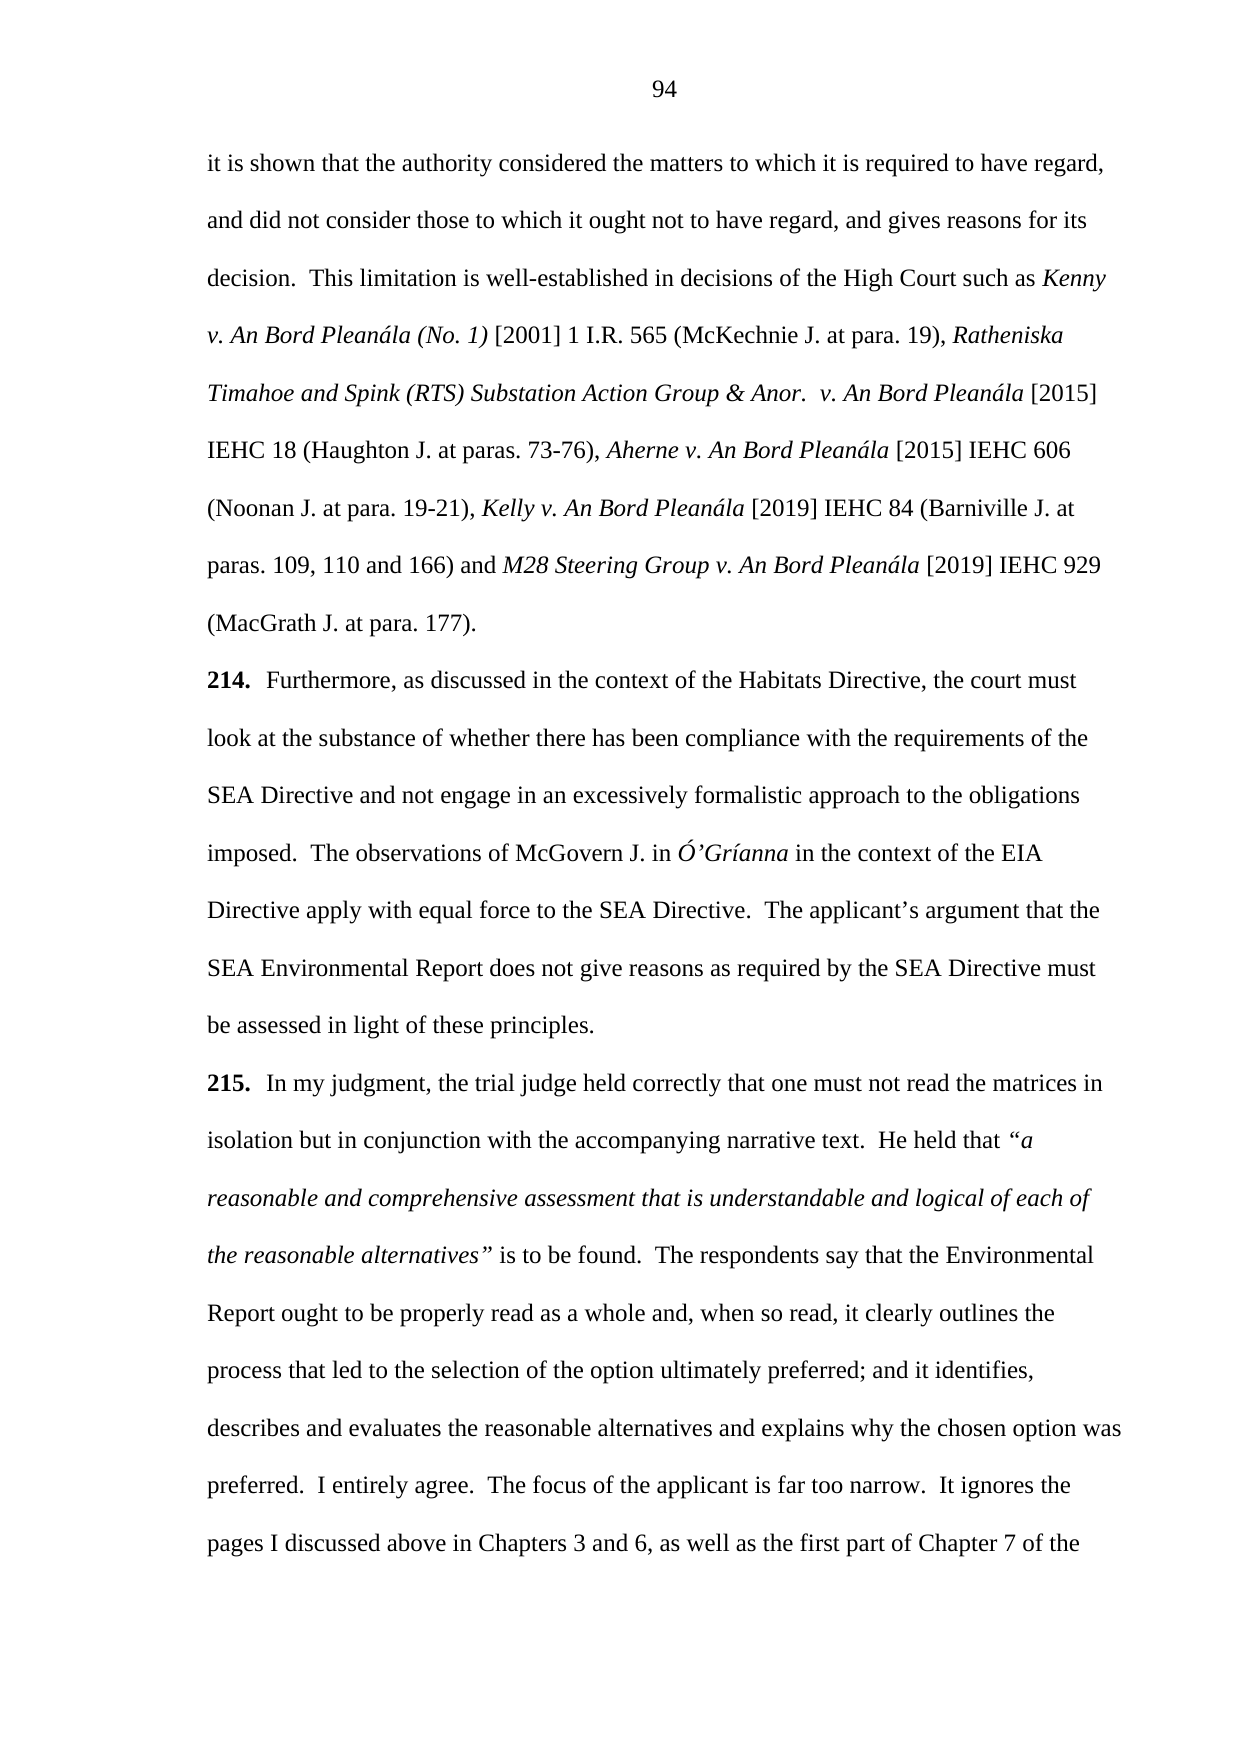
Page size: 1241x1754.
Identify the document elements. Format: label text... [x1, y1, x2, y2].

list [207, 148, 1122, 636]
list Furthermore, as discussed in the context of the Habitats Directive, the court must look at the substance of whether there has been compliance with the requirements of the SEA Directive and not engage in an excessively formalistic approach to the obligations imposed. The observations of McGovern J. in Ó’Gríanna in the context of the EIA Directive apply with equal force to the SEA Directive. The applicant’s argument that the SEA Environmental Report does not give reasons as required by the SEA Directive must be assessed in light of these principles. [207, 665, 1122, 1039]
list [207, 1068, 1122, 1556]
